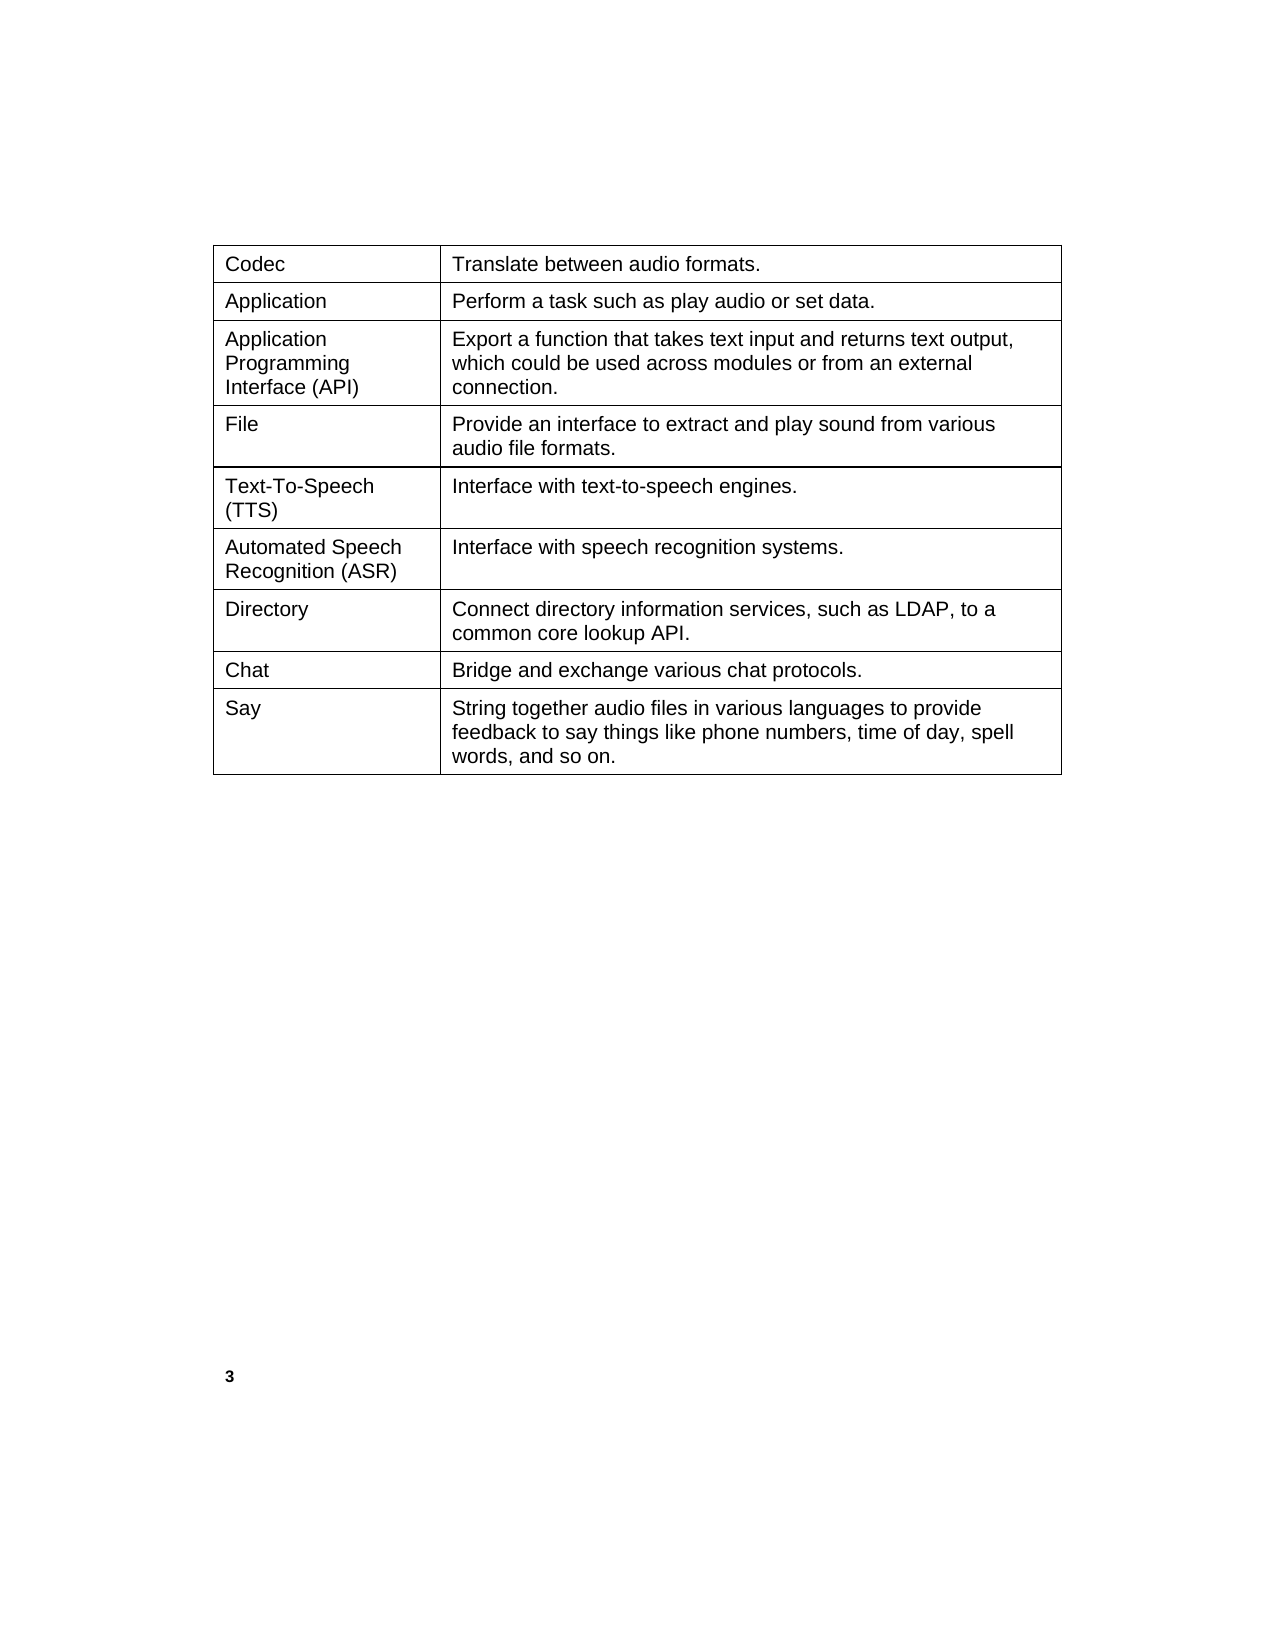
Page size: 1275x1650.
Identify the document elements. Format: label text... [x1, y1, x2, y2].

table_cell Interface with text-to-speech engines. [441, 468, 1061, 528]
table_cell String together audio files in various languages to provide feedback to say things like phone numbers, time of day, spell words, and so on. [441, 689, 1061, 774]
table_cell Bridge and exchange various chat protocols. [441, 652, 1061, 688]
table_cell Text-To-Speech (TTS) [214, 468, 440, 528]
table_cell Export a function that takes text input and returns text output, which could be used across modules or from an external connection. [441, 321, 1061, 405]
table_cell Connect directory information services, such as LDAP, to a common core lookup API. [441, 590, 1061, 651]
table_cell Chat [214, 652, 440, 688]
table_cell Interface with speech recognition systems. [441, 529, 1061, 589]
table_cell Directory [214, 590, 440, 651]
table_cell Automated Speech Recognition (ASR) [214, 529, 440, 589]
table_cell Application Programming Interface (API) [214, 321, 440, 405]
table_cell Application [214, 283, 440, 319]
table_cell Codec [214, 246, 440, 282]
table_cell Provide an interface to extract and play sound from various audio file formats. [441, 406, 1061, 466]
table_cell Perform a task such as play audio or set data. [441, 283, 1061, 319]
table_cell Translate between audio formats. [441, 246, 1061, 282]
table_cell File [214, 406, 440, 466]
table_cell Say [214, 689, 440, 774]
